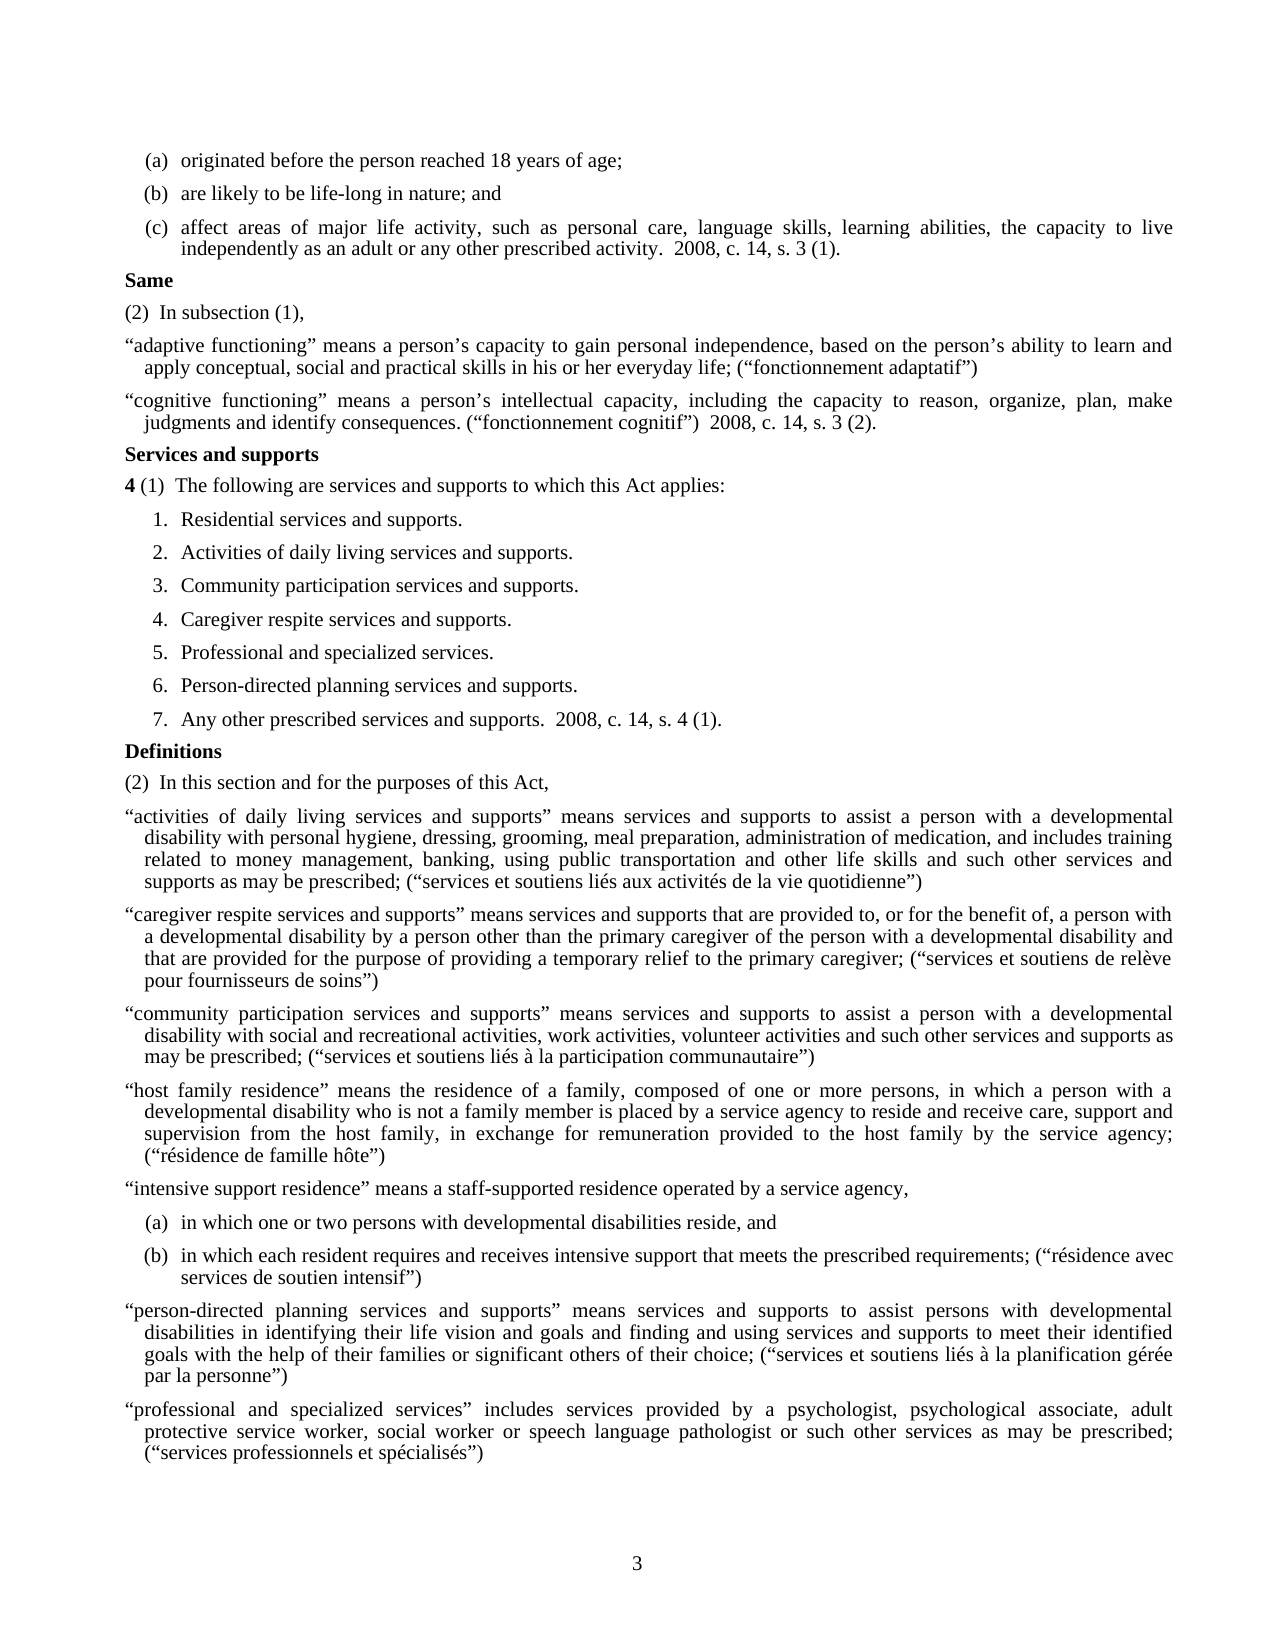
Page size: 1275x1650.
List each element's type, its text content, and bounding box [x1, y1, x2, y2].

text 5. Professional and specialized services. [124, 642, 1174, 664]
text (a) in which one or two persons with developmental disabilities reside, and [124, 1212, 1174, 1233]
text Services and supports [124, 446, 1174, 465]
text “adaptive functioning” means a person’s capacity to gain personal independence, based on the person’s ability to learn and apply conceptual, social and practical skills in his or her everyday life; (“fonctionnement adaptatif”) [124, 335, 1174, 379]
text 1. Residential services and supports. [124, 509, 1174, 531]
text “host family residence” means the residence of a family, composed of one or more persons, in which a person with a developmental disability who is not a family member is placed by a service agency to reside and receive care, support and supervision from the host family, in exchange for remuneration provided to the host family by the service agency; (“résidence de famille hôte”) [124, 1080, 1174, 1167]
text Definitions [124, 743, 1174, 762]
text 6. Person-directed planning services and supports. [124, 676, 1174, 697]
text (a) originated before the person reached 18 years of age; [124, 150, 1174, 172]
text “intensive support residence” means a staff-supported residence operated by a service agency, [124, 1178, 1174, 1200]
text 2. Activities of daily living services and supports. [124, 542, 1174, 564]
text 4 (1) The following are services and supports to which this Act applies: [124, 476, 1174, 497]
text (b) in which each resident requires and receives intensive support that meets the prescribed requirements; (“résidence avec services de soutien intensif”) [124, 1245, 1174, 1289]
text “cognitive functioning” means a person’s intellectual capacity, including the capacity to reason, organize, plan, make judgments and identify consequences. (“fonctionnement cognitif”) 2008, c. 14, s. 3 (2). [124, 390, 1174, 434]
text “person-directed planning services and supports” means services and supports to assist persons with developmental disabilities in identifying their life vision and goals and finding and using services and supports to meet their identified goals with the help of their families or significant others of their choice; (“services et soutiens liés à la planification gérée par la personne”) [124, 1300, 1174, 1387]
text (b) are likely to be life-long in nature; and [124, 183, 1174, 205]
text 3. Community participation services and supports. [124, 576, 1174, 597]
text 7. Any other prescribed services and supports. 2008, c. 14, s. 4 (1). [124, 709, 1174, 731]
text (2) In subsection (1), [124, 302, 1174, 324]
text (c) affect areas of major life activity, such as personal care, language skills, learning abilities, the capacity to live independently as an adult or any other prescribed activity. 2008, c. 14, s. 3 (1). [124, 217, 1174, 260]
text Same [124, 273, 1174, 291]
text “community participation services and supports” means services and supports to assist a person with a developmental disability with social and recreational activities, work activities, volunteer activities and such other services and supports as may be prescribed; (“services et soutiens liés à la participation communautaire”) [124, 1003, 1174, 1068]
text 4. Caregiver respite services and supports. [124, 609, 1174, 631]
text “professional and specialized services” includes services provided by a psychologist, psychological associate, adult protective service worker, social worker or speech language pathologist or such other services as may be prescribed; (“services professionnels et spécialisés”) [124, 1399, 1174, 1464]
text (2) In this section and for the purposes of this Act, [124, 772, 1174, 794]
text “caregiver respite services and supports” means services and supports that are provided to, or for the benefit of, a person with a developmental disability by a person other than the primary caregiver of the person with a developmental disability and that are provided for the purpose of providing a temporary relief to the primary caregiver; (“services et soutiens de relève pour fournisseurs de soins”) [124, 904, 1174, 991]
text “activities of daily living services and supports” means services and supports to assist a person with a developmental disability with personal hygiene, dressing, grooming, meal preparation, administration of medication, and includes training related to money management, banking, using public transportation and other life skills and such other services and supports as may be prescribed; (“services et soutiens liés aux activités de la vie quotidienne”) [124, 806, 1174, 893]
